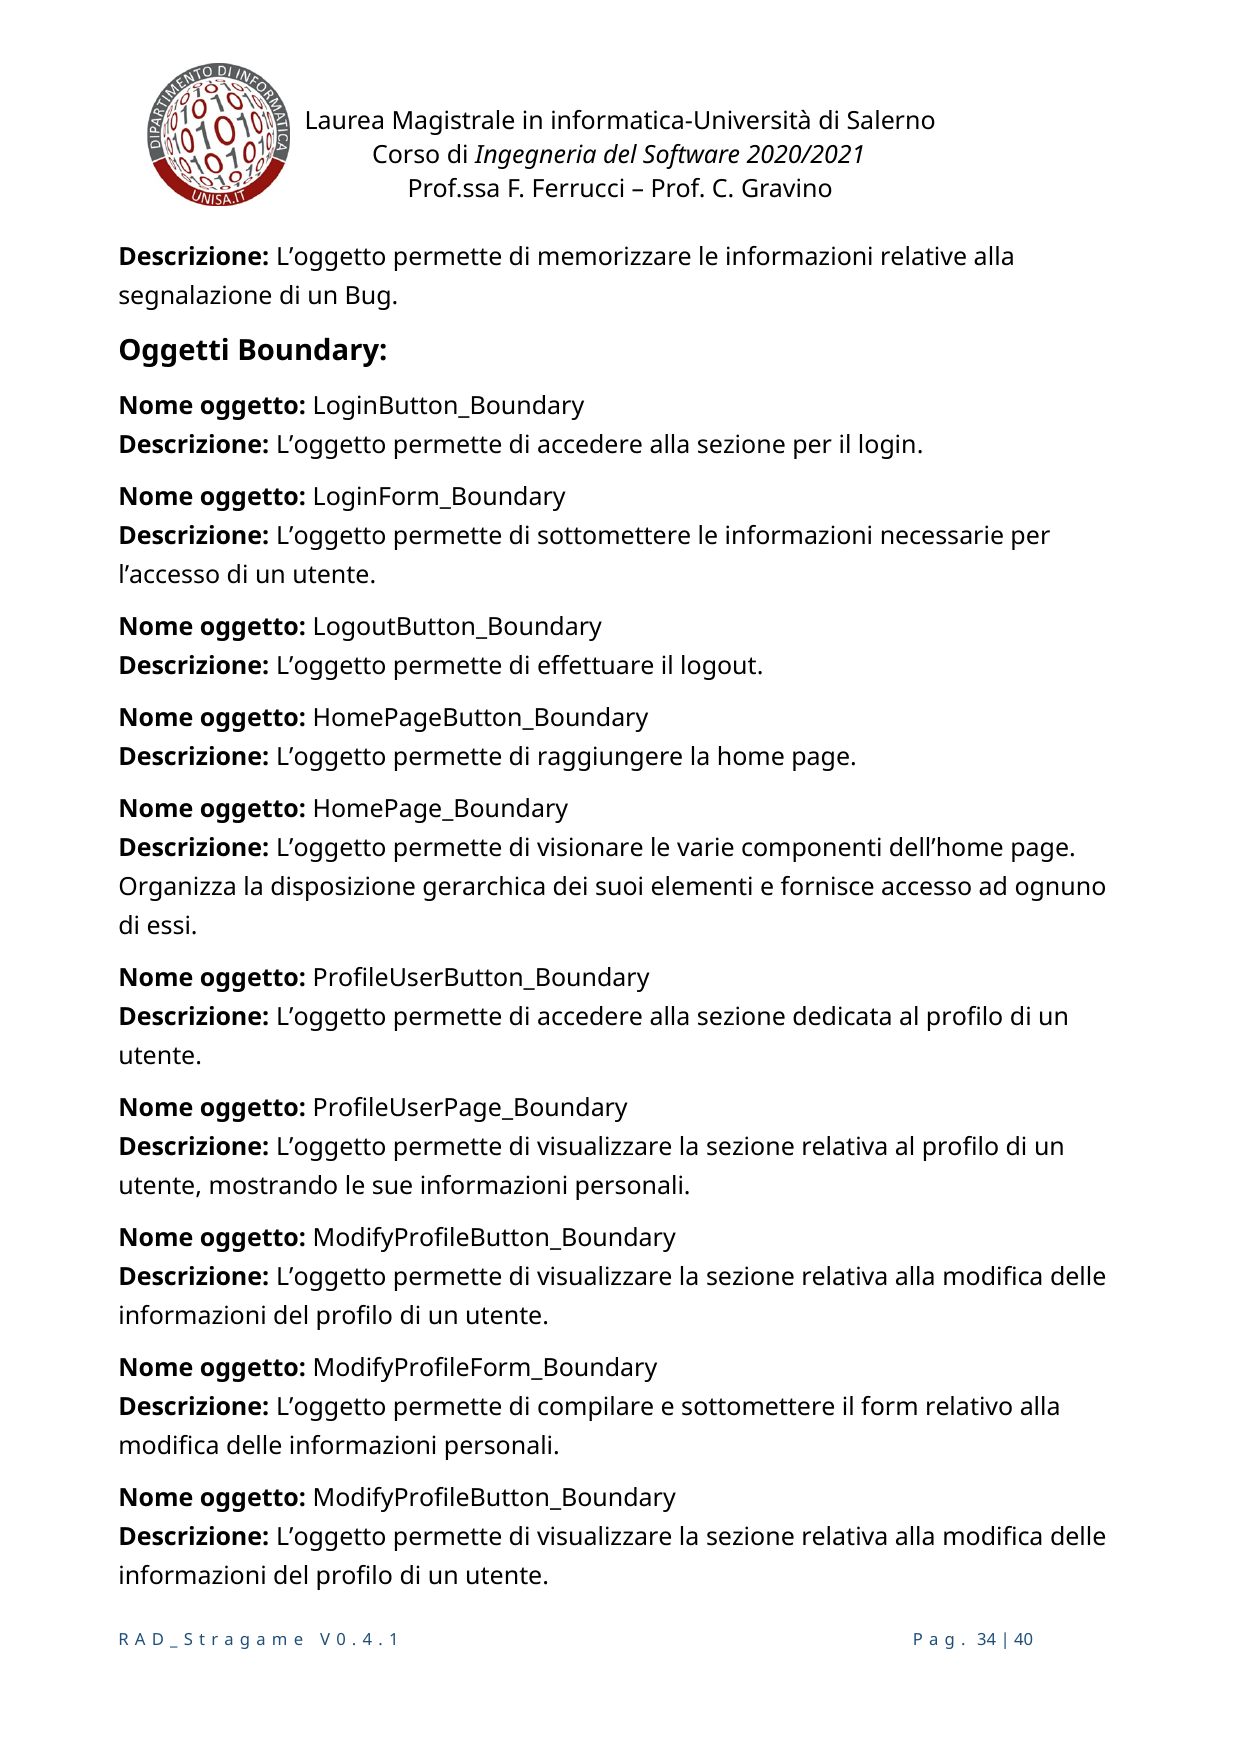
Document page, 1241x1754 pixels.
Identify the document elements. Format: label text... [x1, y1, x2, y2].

text Nome oggetto: ModifyProfileForm_Boundary [118, 1349, 1122, 1383]
text Nome oggetto: ProfileUserPage_Boundary [118, 1089, 1122, 1123]
text Nome oggetto: ProfileUserButton_Boundary [118, 959, 1122, 993]
text Descrizione: L’oggetto permette di accedere alla sezione dedicata al profilo di un utente. [118, 998, 1122, 1072]
text Descrizione: L’oggetto permette di visualizzare la sezione relativa alla modifica delle informazioni del profilo di un utente. [118, 1258, 1122, 1332]
text Descrizione: L’oggetto permette di raggiungere la home page. [118, 738, 1122, 773]
text Descrizione: L’oggetto permette di visualizzare la sezione relativa al profilo di un utente, mostrando le sue informazioni personali. [118, 1128, 1122, 1202]
text Nome oggetto: LoginForm_Boundary [118, 478, 1122, 513]
text Oggetti Boundary: [118, 329, 1122, 369]
text Descrizione: L’oggetto permette di effettuare il logout. [118, 648, 1122, 682]
text Descrizione: L’oggetto permette di visionare le varie componenti dell’home page. Organizza la disposizione gerarchica dei suoi elementi e fornisce accesso ad ognuno di essi. [118, 829, 1122, 942]
text Nome oggetto: LogoutButton_Boundary [118, 608, 1122, 643]
text Nome oggetto: ModifyProfileButton_Boundary [118, 1479, 1122, 1513]
text Descrizione: L’oggetto permette di memorizzare le informazioni relative alla segnalazione di un Bug. [118, 239, 1122, 312]
text Nome oggetto: ModifyProfileButton_Boundary [118, 1219, 1122, 1253]
text Descrizione: L’oggetto permette di accedere alla sezione per il login. [118, 427, 1122, 461]
picture [147, 63, 290, 206]
text Descrizione: L’oggetto permette di compilare e sottomettere il form relativo alla modifica delle informazioni personali. [118, 1388, 1122, 1462]
text Descrizione: L’oggetto permette di visualizzare la sezione relativa alla modifica delle informazioni del profilo di un utente. [118, 1518, 1122, 1592]
text Descrizione: L’oggetto permette di sottomettere le informazioni necessarie per l’accesso di un utente. [118, 518, 1122, 591]
text Nome oggetto: LoginButton_Boundary [118, 388, 1122, 422]
text Nome oggetto: HomePageButton_Boundary [118, 699, 1122, 733]
text Nome oggetto: HomePage_Boundary [118, 790, 1122, 824]
